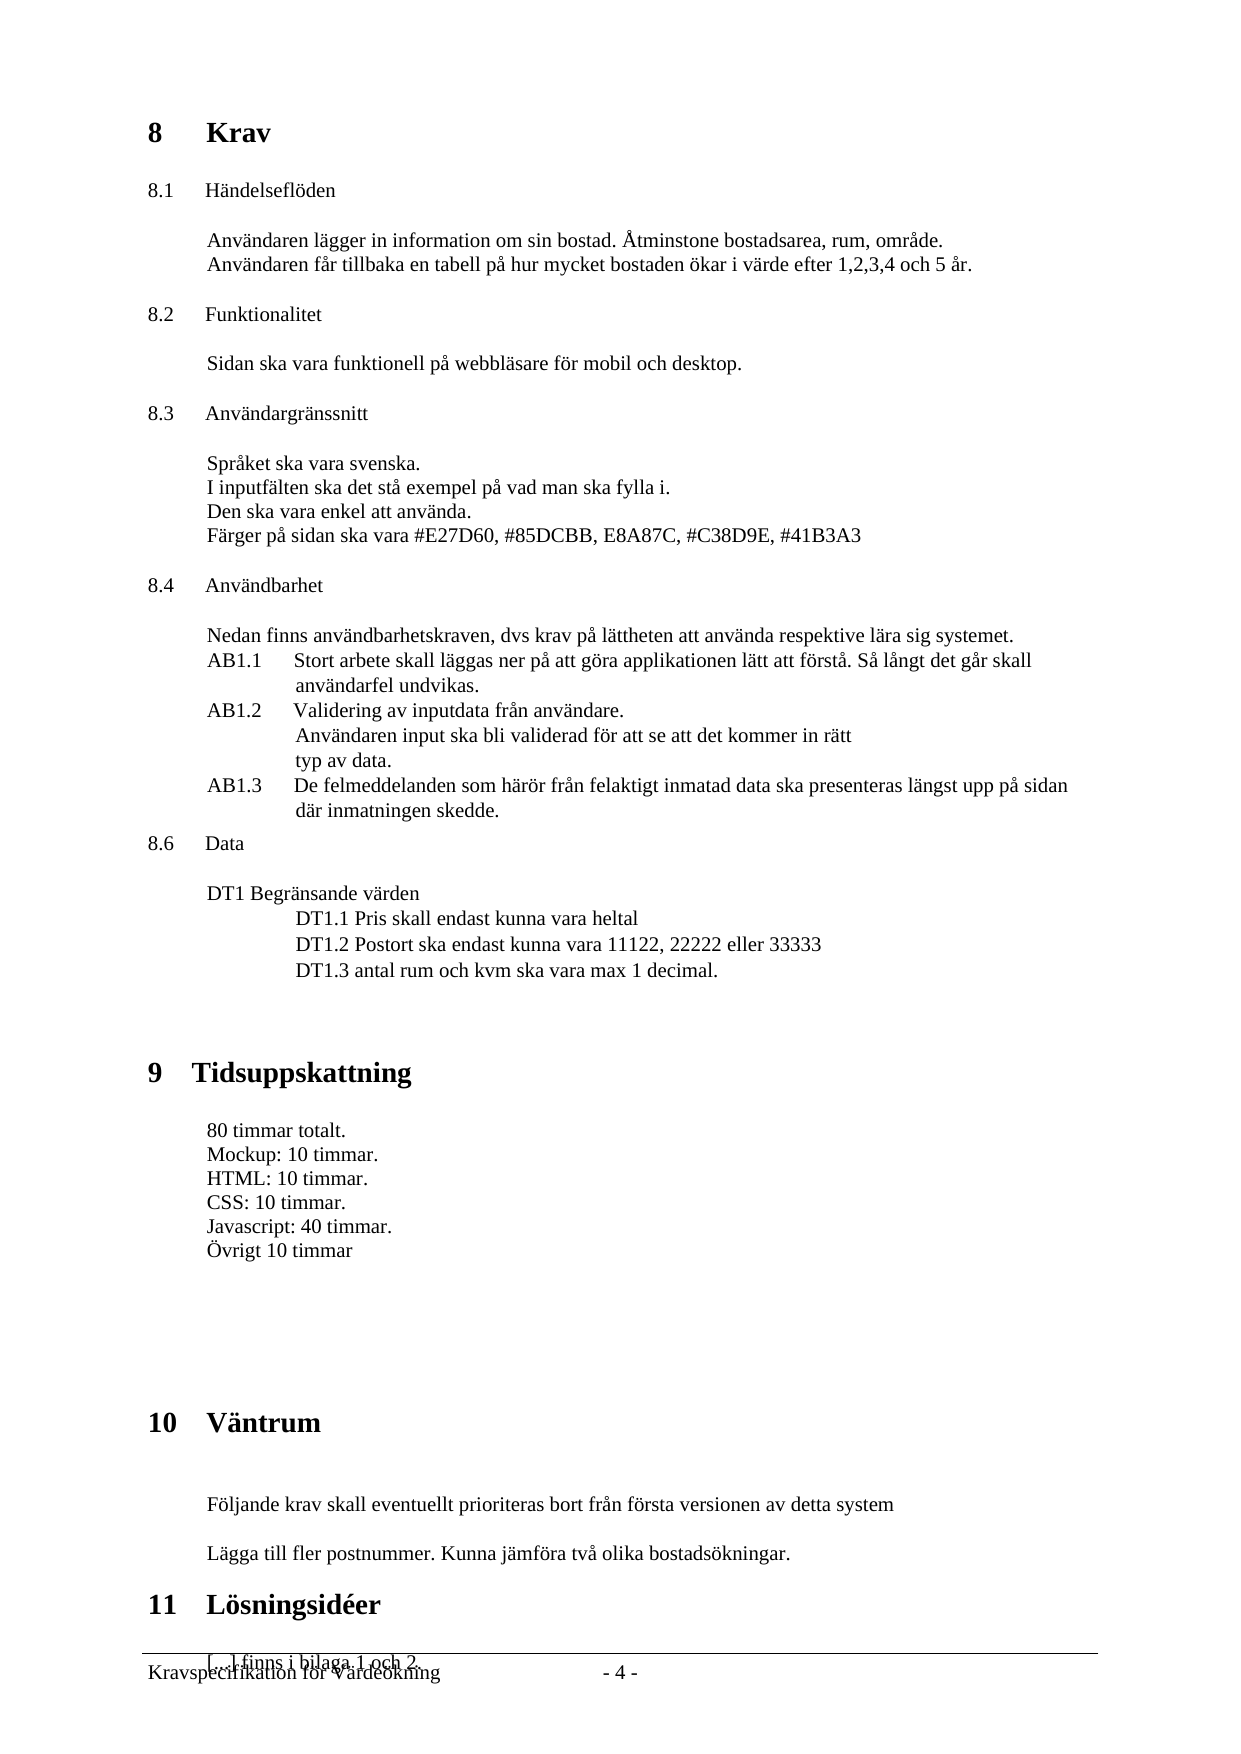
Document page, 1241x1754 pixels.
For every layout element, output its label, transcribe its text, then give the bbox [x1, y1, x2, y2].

text DT1 Begränsande värden [207, 881, 1111, 905]
text DT1.1 Pris skall endast kunna vara heltal [295, 906, 774, 930]
text 8.4 Användbarhet [148, 573, 1111, 597]
text Mockup: 10 timmar. [207, 1142, 1111, 1166]
text I inputfälten ska det stå exempel på vad man ska fylla i. [207, 475, 1111, 499]
text AB1.1 Stort arbete skall läggas ner på att göra applikationen lätt att förstå. Så långt det går skall användarfel undvikas. [207, 648, 1097, 697]
text HTML: 10 timmar. [207, 1166, 1111, 1190]
text Följande krav skall eventuellt prioriteras bort från första versionen av detta system [207, 1492, 1111, 1516]
text 8 Krav [148, 116, 1111, 149]
text Nedan finns användbarhetskraven, dvs krav på lättheten att använda respektive lära sig systemet. [207, 623, 1111, 647]
text Den ska vara enkel att använda. [207, 499, 1111, 523]
text 10 Väntrum [148, 1406, 1111, 1439]
text 80 timmar totalt. [207, 1118, 1111, 1142]
text 8.6 Data [148, 831, 1111, 854]
text 8.2 Funktionalitet [148, 302, 1111, 326]
text Färger på sidan ska vara #E27D60, #85DCBB, E8A87C, #C38D9E, #41B3A3 [207, 523, 1111, 547]
text [...] finns i bilaga 1 och 2. [207, 1650, 1111, 1674]
text Användaren lägger in information om sin bostad. Åtminstone bostadsarea, rum, område. [207, 228, 1111, 252]
text CSS: 10 timmar. [207, 1190, 1111, 1214]
text Sidan ska vara funktionell på webbläsare för mobil och desktop. [207, 351, 1111, 374]
text AB1.2 Validering av inputdata från användare. [207, 698, 1111, 722]
text DT1.2 Postort ska endast kunna vara 11122, 22222 eller 33333 [295, 932, 845, 956]
text 8.3 Användargränssnitt [148, 401, 1111, 425]
text Användaren får tillbaka en tabell på hur mycket bostaden ökar i värde efter 1,2,3,4 och 5 år. [207, 252, 1111, 276]
text DT1.3 antal rum och kvm ska vara max 1 decimal. [295, 958, 774, 982]
text 9 Tidsuppskattning [148, 1056, 1111, 1089]
text Språket ska vara svenska. [207, 451, 1111, 475]
text AB1.3 De felmeddelanden som härör från felaktigt inmatad data ska presenteras längst upp på sidan där inmatningen skedde. [207, 773, 1092, 822]
text Lägga till fler postnummer. Kunna jämföra två olika bostadsökningar. [207, 1540, 1111, 1564]
text 8.1 Händelseflöden [148, 178, 1111, 202]
text Användaren input ska bli validerad för att se att det kommer in rätt typ av data. [295, 723, 870, 772]
text 11 Lösningsidéer [148, 1587, 1111, 1621]
text Javascript: 40 timmar. [207, 1214, 1111, 1238]
text Övrigt 10 timmar [207, 1238, 1111, 1262]
